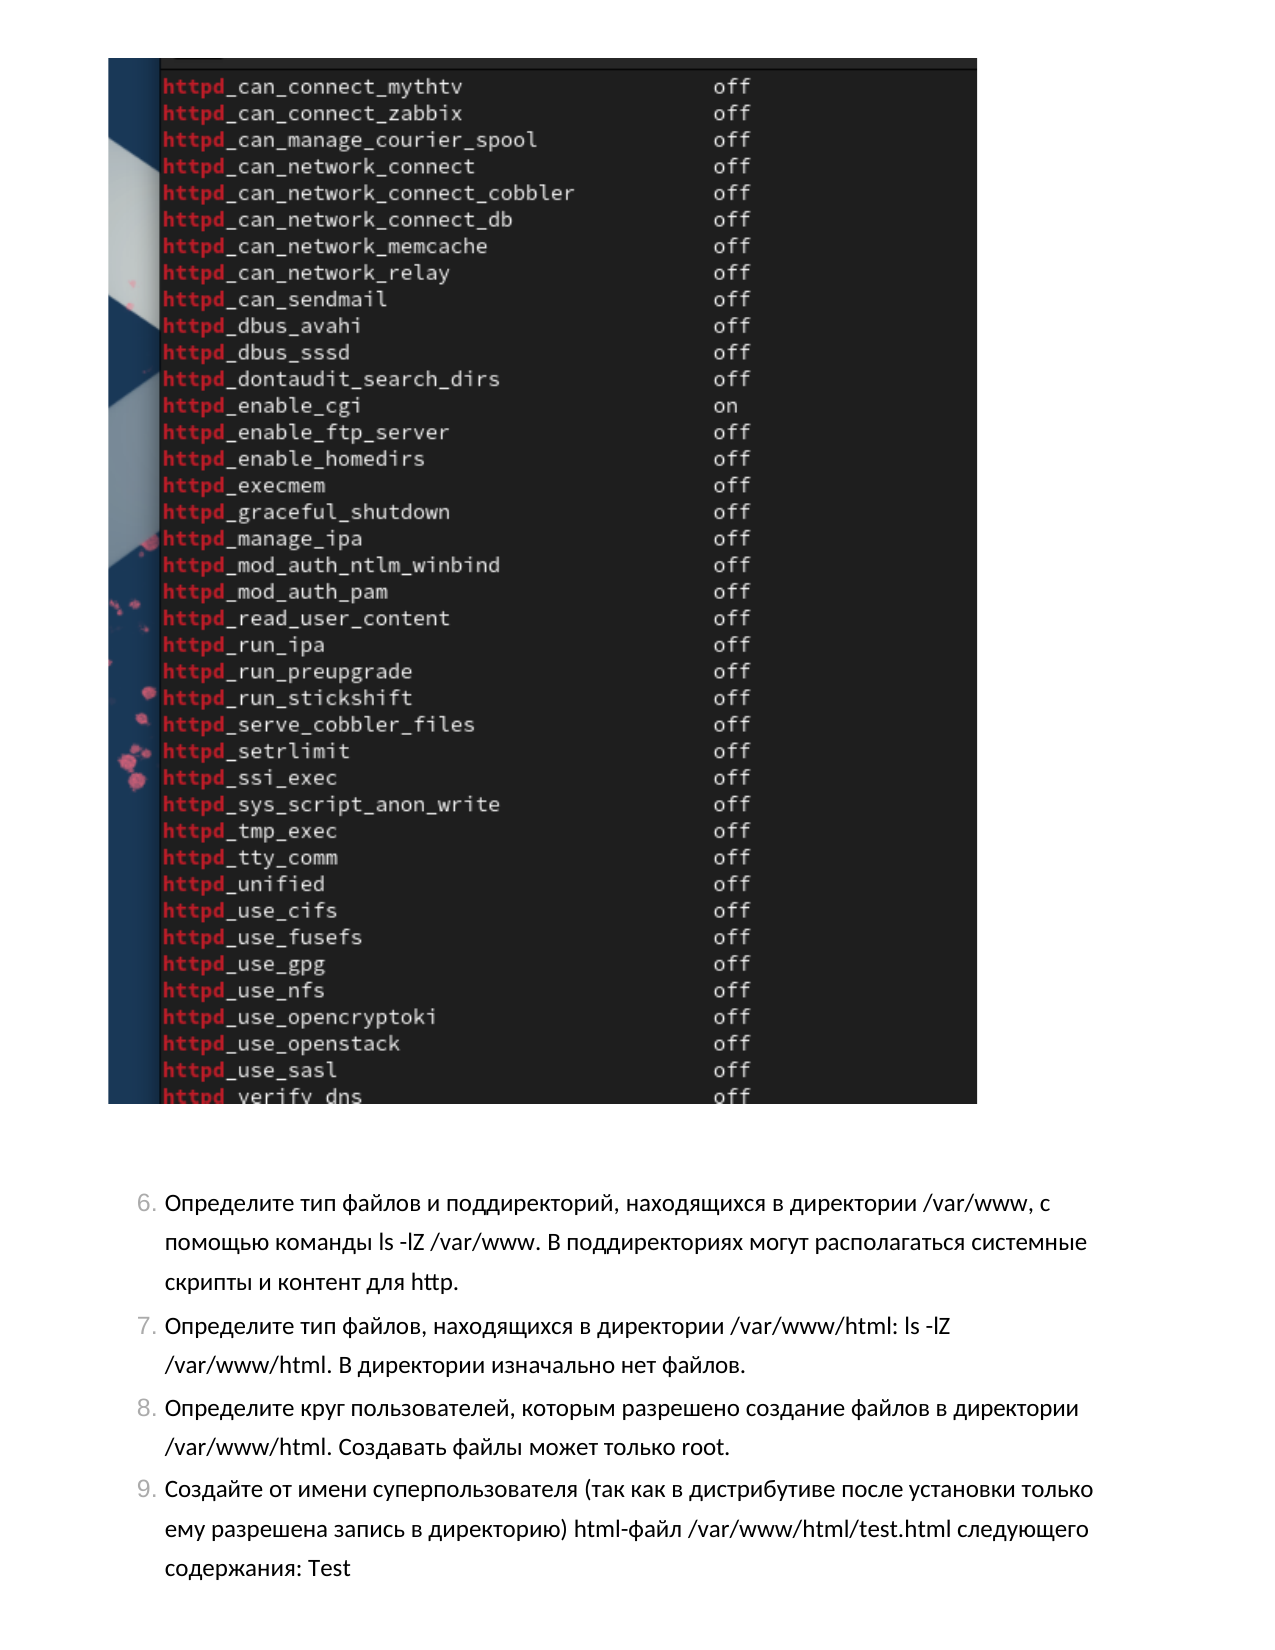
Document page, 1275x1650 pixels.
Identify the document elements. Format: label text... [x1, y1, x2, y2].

text /var/www/html. Создавать файлы может только root. [164, 1431, 1179, 1462]
list Создайте от имени суперпользователя (так как в дистрибутиве после установки только ему разрешена запись в директорию) html-файл /var/www/html/test.html следующего содержания: Test [137, 1473, 1098, 1583]
picture [108, 58, 978, 1104]
list Определите тип файлов, находящихся в директории /var/www/html: ls -lZ [137, 1310, 1179, 1341]
text /var/www/html. В директории изначально нет файлов. [164, 1349, 1179, 1380]
list Определите тип файлов и поддиректорий, находящихся в директории /var/www, с [137, 1187, 1179, 1218]
list Определите круг пользователей, которым разрешено создание файлов в директории [137, 1392, 1179, 1422]
text помощью команды ls -lZ /var/www. В поддиректориях могут располагаться системные скрипты и контент для http. [164, 1226, 1179, 1296]
